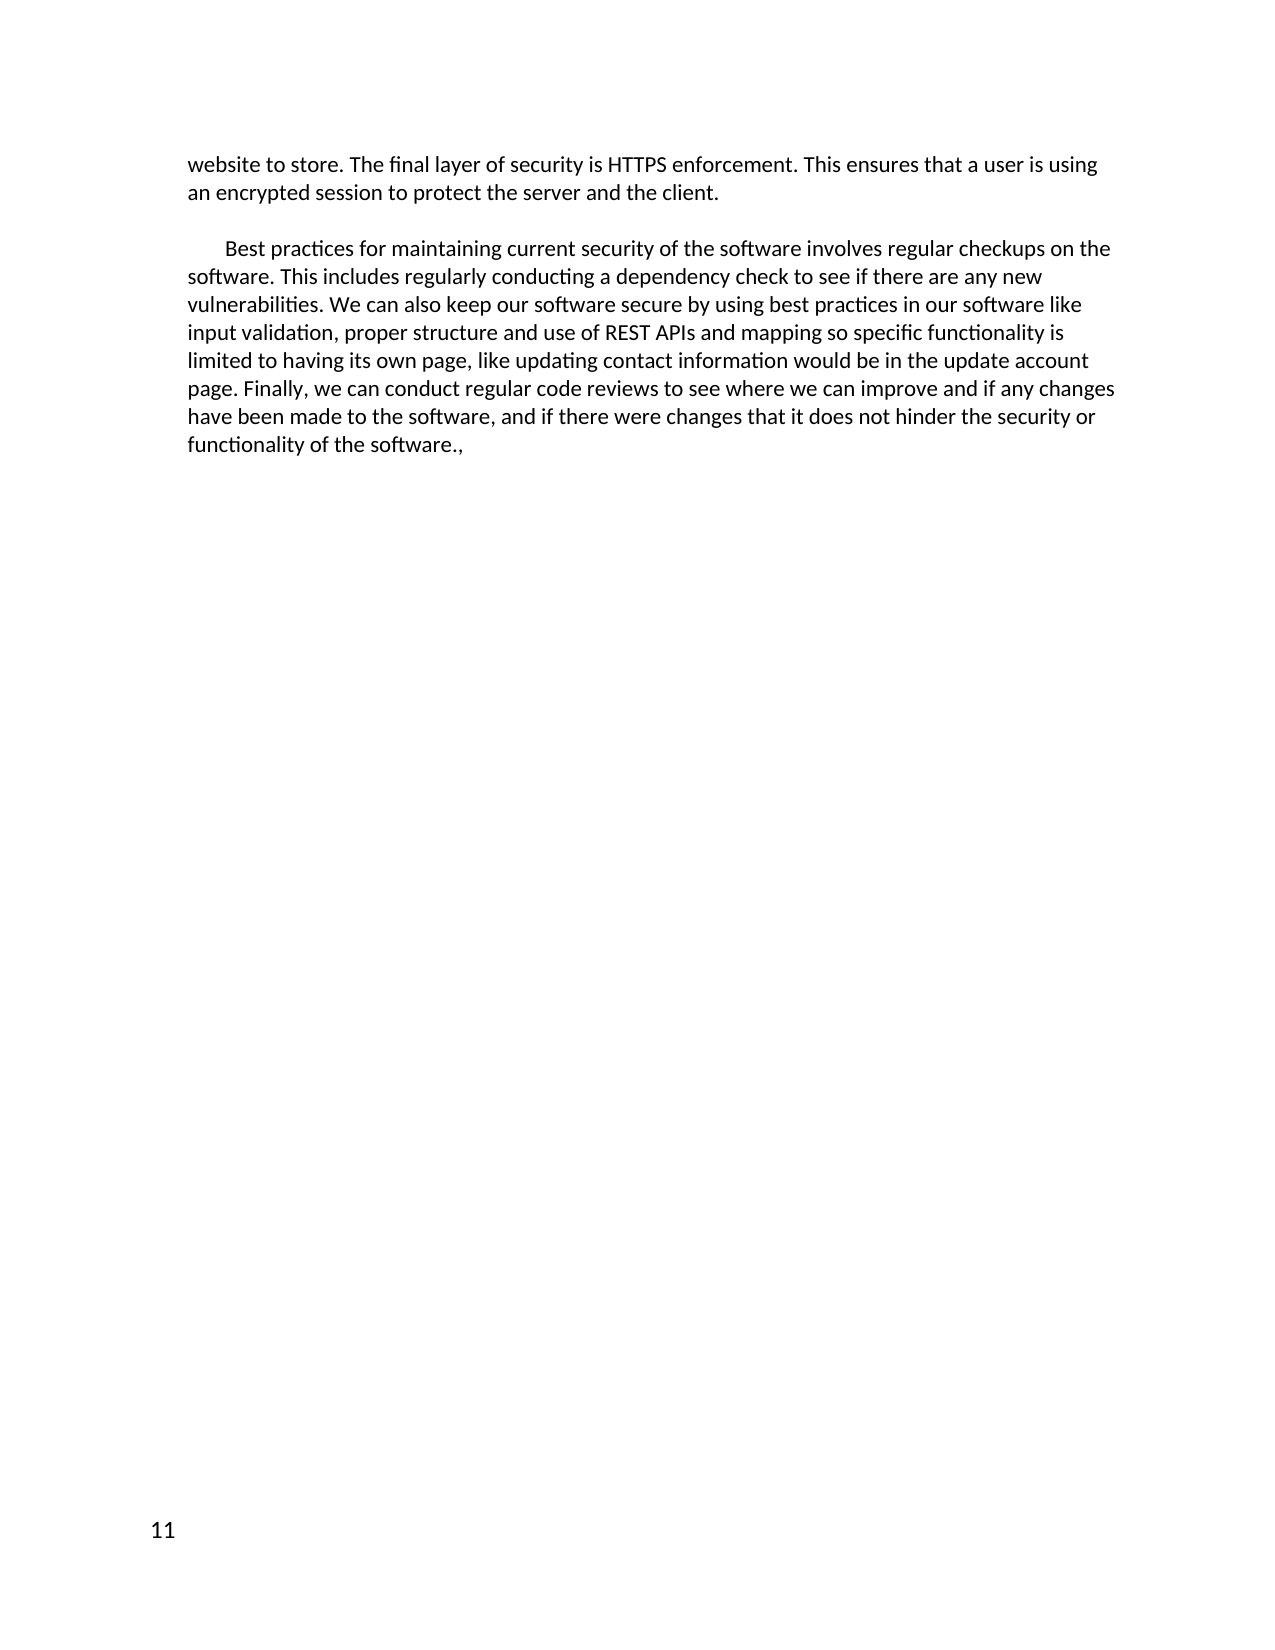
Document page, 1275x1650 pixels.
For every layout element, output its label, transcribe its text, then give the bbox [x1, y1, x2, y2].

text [187, 150, 1125, 206]
text Best practices for maintaining current security of the software involves regular checkups on the software. This includes regularly conducting a dependency check to see if there are any new vulnerabilities. We can also keep our software secure by using best practices in our software like input validation, proper structure and use of REST APIs and mapping so specific functionality is limited to having its own page, like updating contact information would be in the update account page. Finally, we can conduct regular code reviews to see where we can improve and if any changes have been made to the software, and if there were changes that it does not hinder the security or functionality of the software., [187, 234, 1125, 458]
